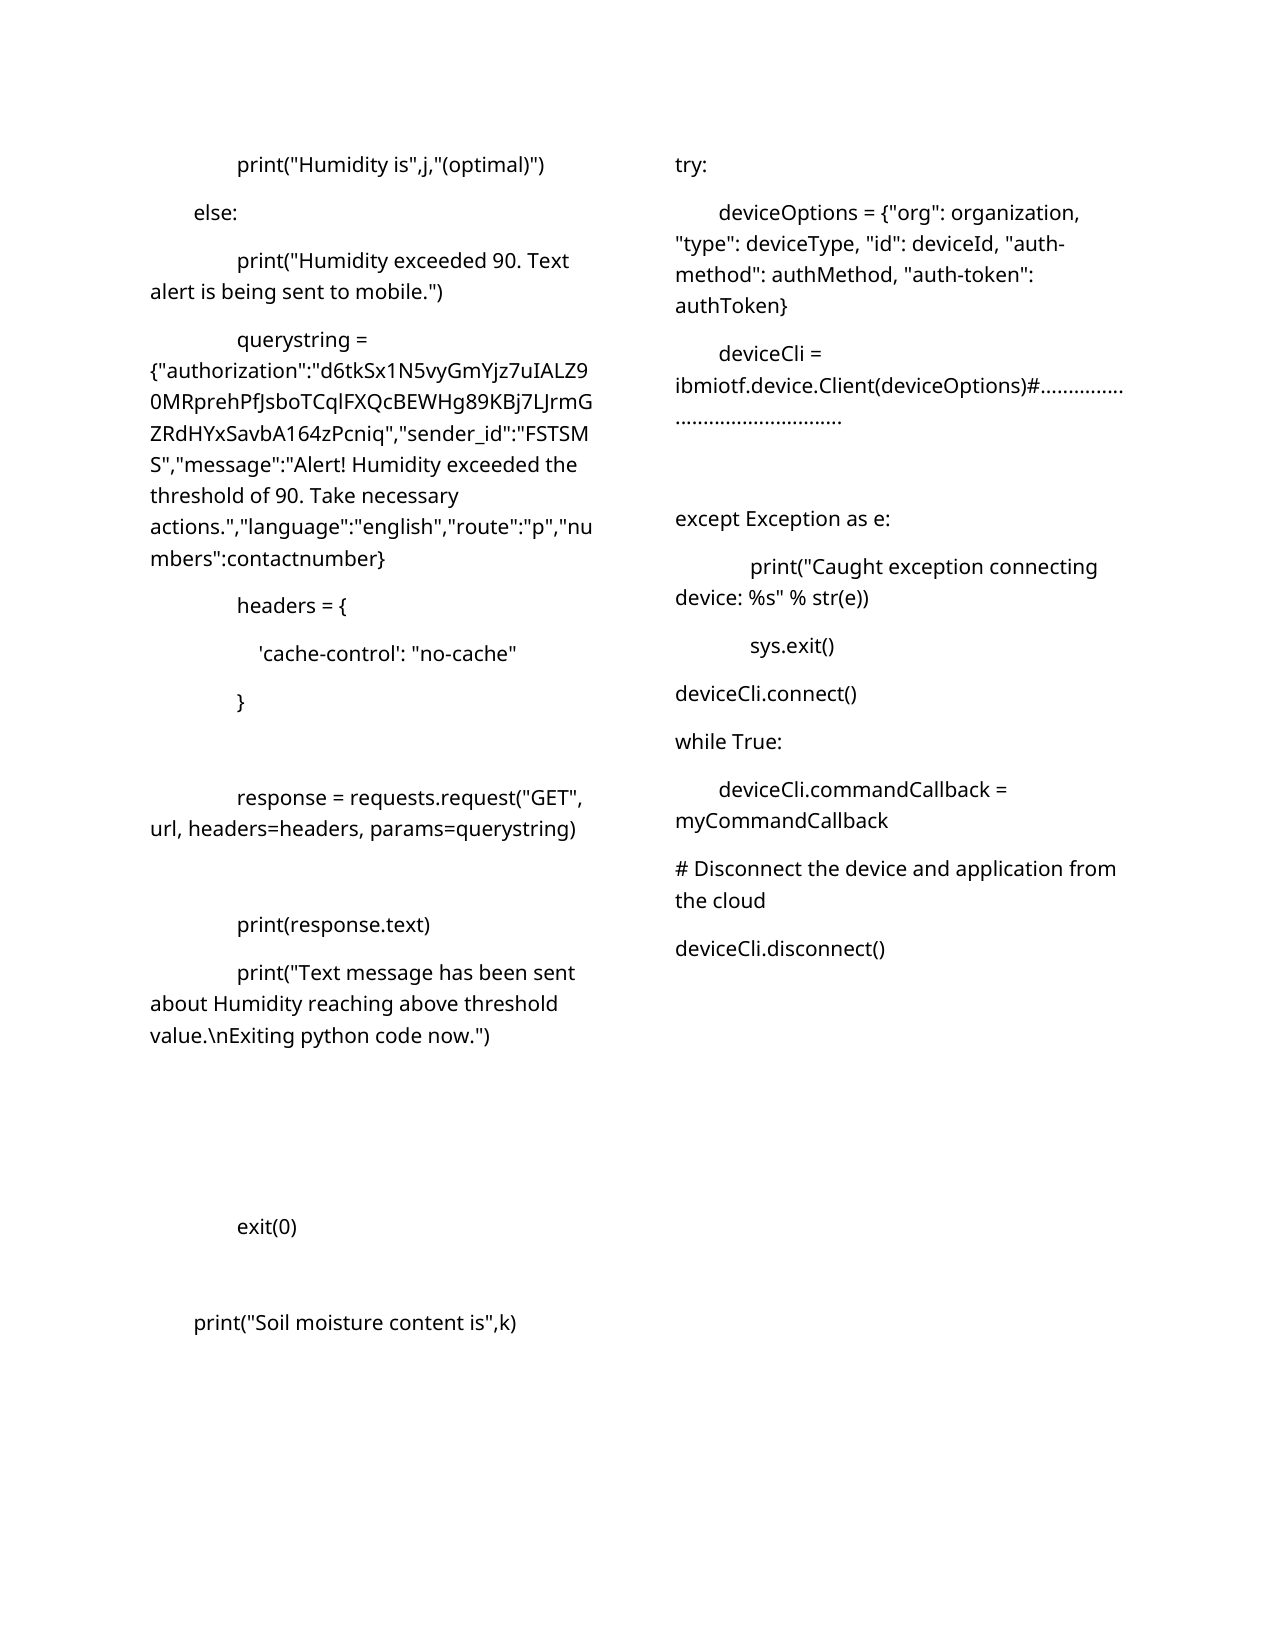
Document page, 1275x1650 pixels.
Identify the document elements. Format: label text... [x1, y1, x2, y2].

text print("Humidity exceeded 90. Text alert is being sent to mobile.") [150, 246, 600, 306]
text print("Caught exception connecting device: %s" % str(e)) [675, 552, 1125, 612]
text print("Humidity is",j,"(optimal)") [150, 150, 600, 178]
text try: [675, 150, 1125, 178]
text else: [150, 198, 600, 226]
text deviceOptions = {"org": organization, "type": deviceType, "id": deviceId, "auth-method": authMethod, "auth-token": authToken} [675, 198, 1125, 320]
text 'cache-control': "no-cache" [150, 639, 600, 668]
text } [150, 687, 600, 716]
text deviceCli = ibmiotf.device.Client(deviceOptions)#............................................. [675, 339, 1125, 431]
text deviceCli.connect() [675, 679, 1125, 708]
text headers = { [150, 592, 600, 620]
text except Exception as e: [675, 504, 1125, 532]
text sys.exit() [675, 631, 1125, 659]
text while True: [675, 727, 1125, 756]
text print(response.text) [150, 910, 600, 939]
text response = requests.request("GET", url, headers=headers, params=querystring) [150, 783, 600, 843]
text print("Soil moisture content is",k) [150, 1308, 600, 1337]
text deviceCli.commandCallback = myCommandCallback [675, 775, 1125, 835]
text # Disconnect the device and application from the cloud [675, 854, 1125, 914]
text querystring = {"authorization":"d6tkSx1N5vyGmYjz7uIALZ90MRprehPfJsboTCqlFXQcBEWHg89KBj7LJrmGZRdHYxSavbA164zPcniq","sender_id":"FSTSMS","message":"Alert! Humidity exceeded the threshold of 90. Take necessary actions.","language":"english","route":"p","numbers":contactnumber} [150, 325, 600, 572]
text exit(0) [150, 1212, 600, 1241]
text deviceCli.disconnect() [675, 934, 1125, 962]
text print("Text message has been sent about Humidity reaching above threshold value.\nExiting python code now.") [150, 958, 600, 1049]
